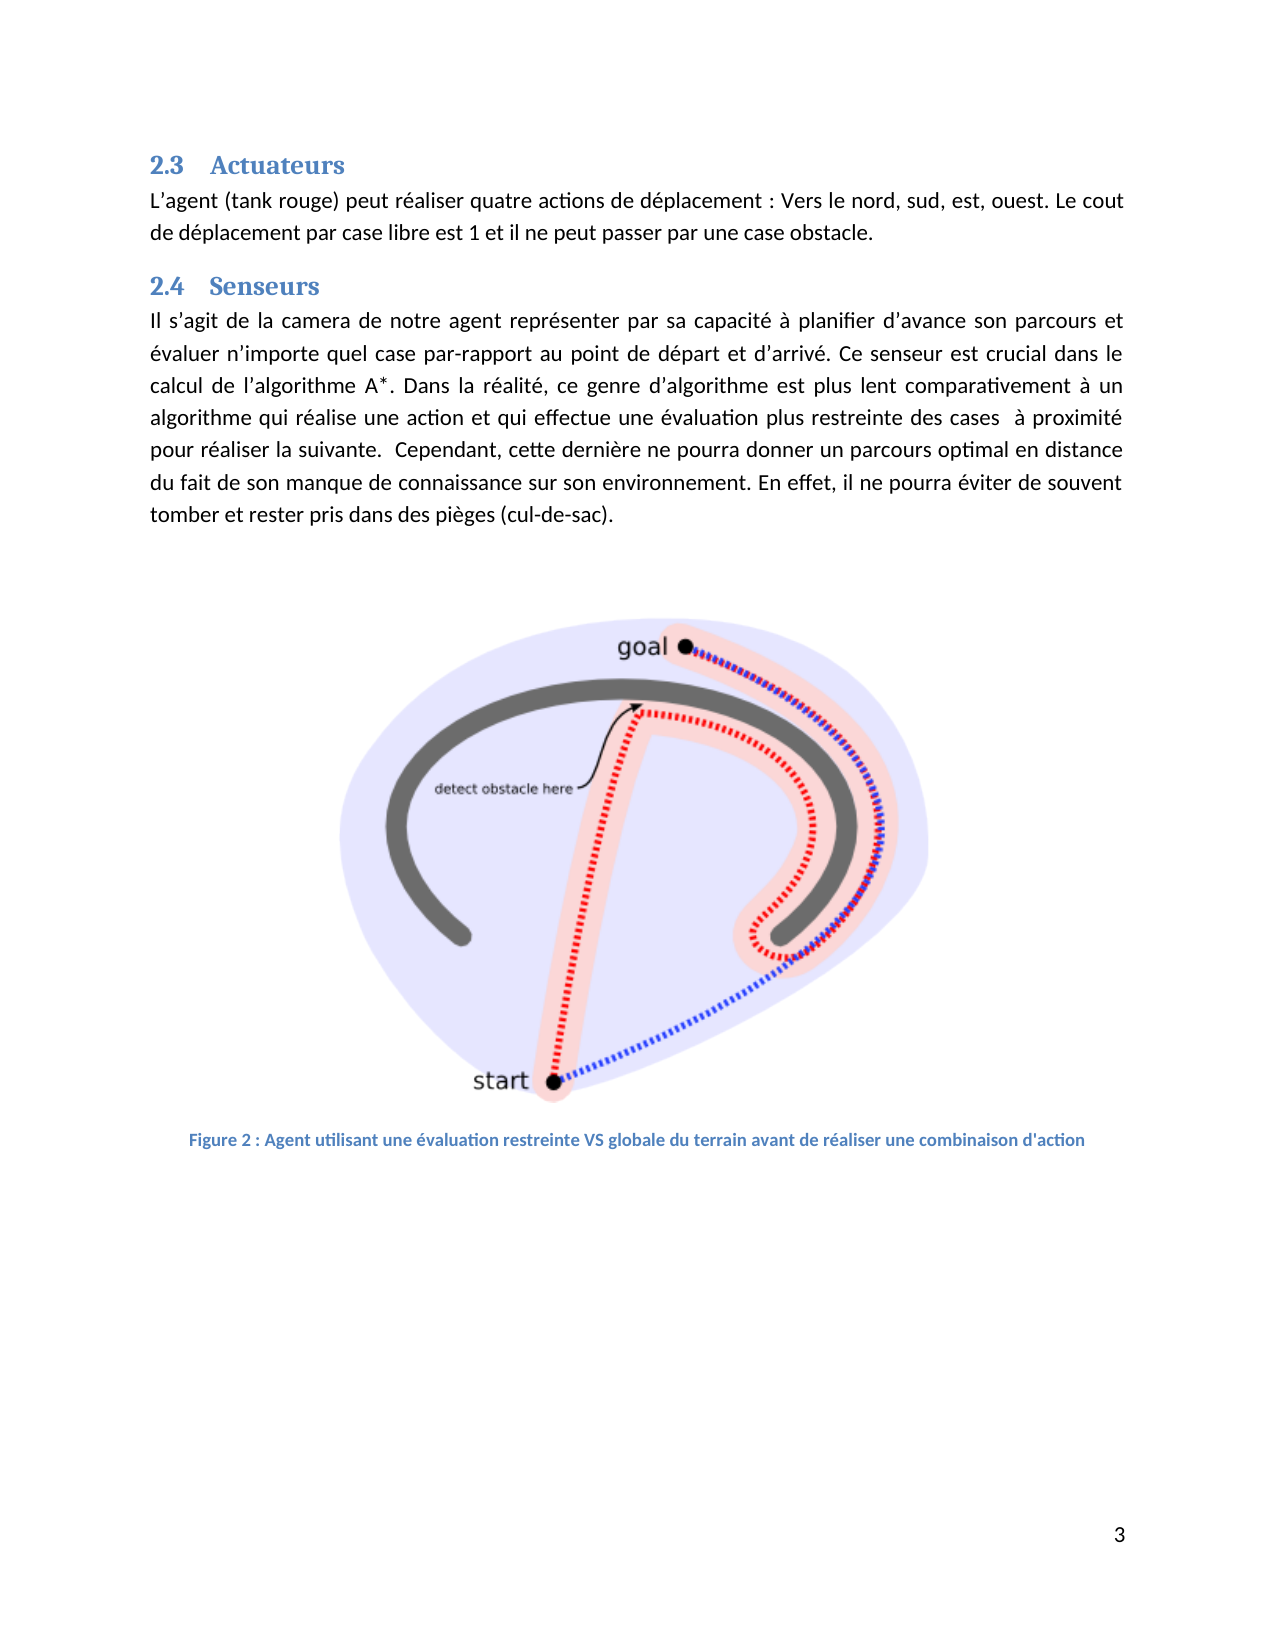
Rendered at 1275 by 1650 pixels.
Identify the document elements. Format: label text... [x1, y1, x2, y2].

subtitle Senseurs [150, 271, 1125, 302]
text L’agent (tank rouge) peut réaliser quatre actions de déplacement : Vers le nord, sud, est, ouest. Le cout de déplacement par case libre est 1 et il ne peut passer par une case obstacle. [150, 186, 1125, 246]
text Il s’agit de la camera de notre agent représenter par sa capacité à planifier d’avance son parcours et évaluer n’importe quel case par-rapport au point de départ et d’arrivé. Ce senseur est crucial dans le calcul de l’algorithme A*. Dans la réalité, ce genre d’algorithme est plus lent comparativement à un algorithme qui réalise une action et qui effectue une évaluation plus restreinte des cases à proximité pour réaliser la suivante. Cependant, cette dernière ne pourra donner un parcours optimal en distance du fait de son manque de connaissance sur son environnement. En effet, il ne pourra éviter de souvent tomber et rester pris dans des pièges (cul-de-sac). [150, 307, 1125, 528]
subtitle Actuateurs [150, 150, 1125, 181]
picture [286, 605, 989, 1103]
